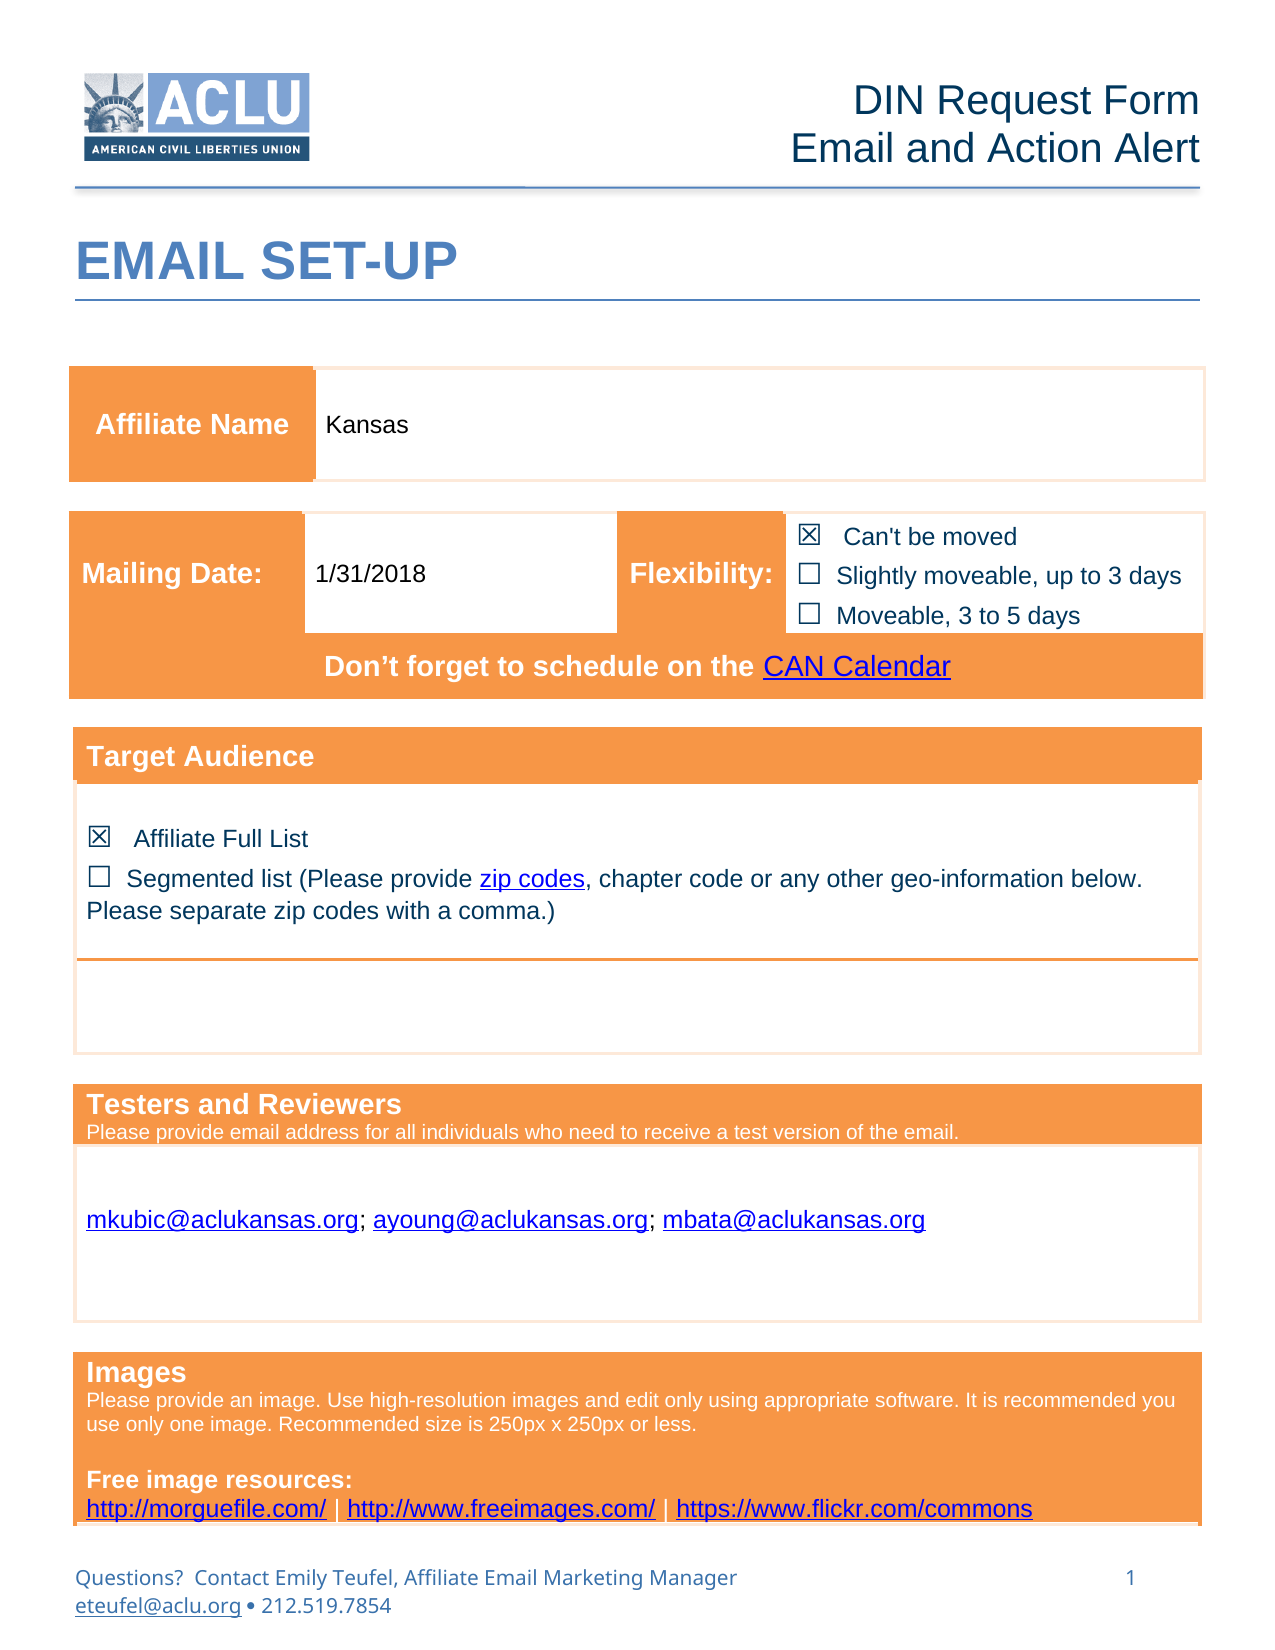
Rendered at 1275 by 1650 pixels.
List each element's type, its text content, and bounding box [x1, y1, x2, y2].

table_cell mkubic@aclukansas.org; ayoung@aclukansas.org; mbata@aclukansas.org [77, 1147, 1198, 1320]
table_header Flexibility: [620, 514, 783, 633]
table_cell [77, 961, 1198, 1052]
table_header Kansas [316, 370, 1203, 479]
table_header Target Audience [77, 730, 1198, 780]
table_header Mailing Date: [72, 514, 302, 633]
table_cell Don’t forget to schedule on the CAN Calendar [72, 636, 1203, 695]
table_header Affiliate Name [72, 370, 313, 479]
title EMAIL SET-UP [75, 228, 1200, 299]
picture [84, 73, 310, 161]
table_cell Affiliate Full List Segmented list (Please provide zip codes, chapter code or any other geo-information below. Please separate zip codes with a comma.) [77, 784, 1198, 958]
table_header Testers and Reviewers Please provide email address for all individuals who need to receive a test version of the email. [77, 1087, 1198, 1144]
table_header Can't be moved Slightly moveable, up to 3 days Moveable, 3 to 5 days [786, 514, 1203, 633]
